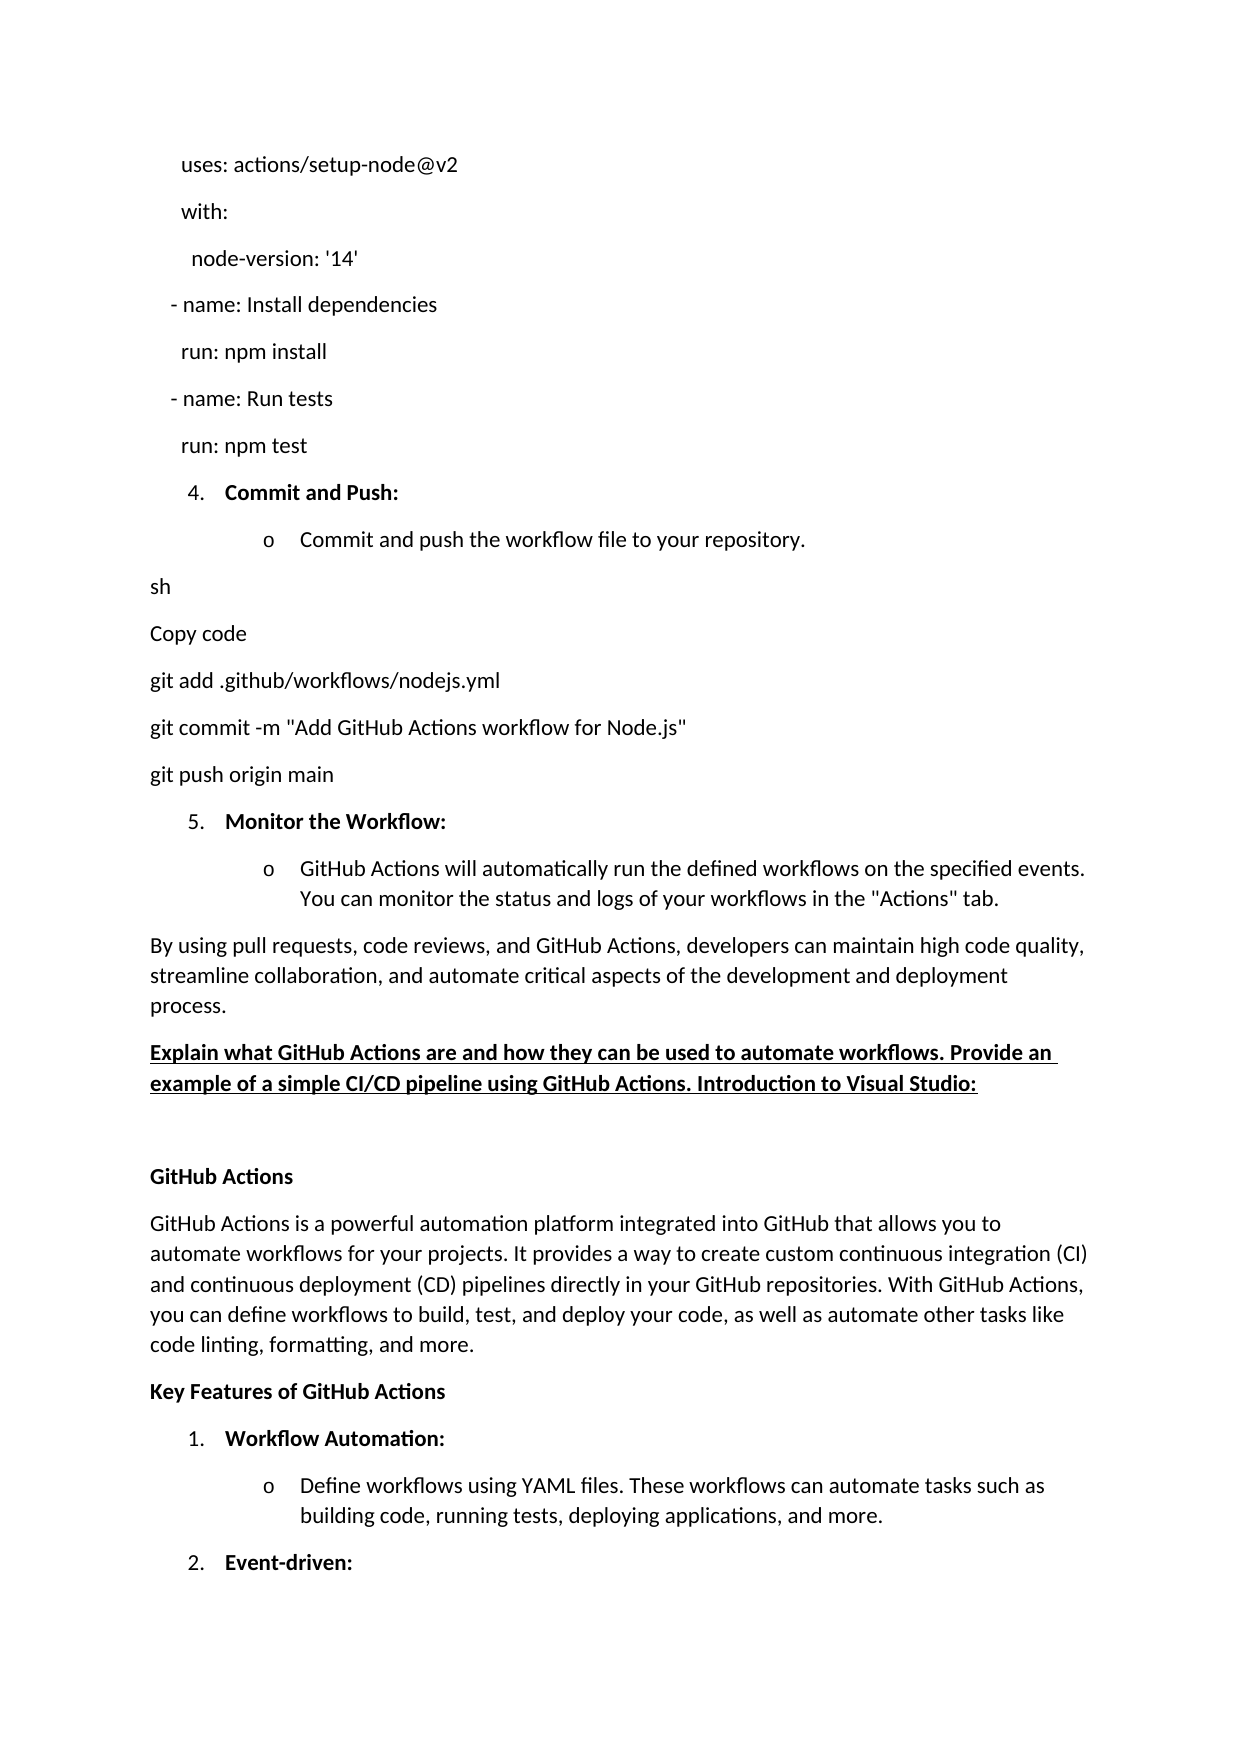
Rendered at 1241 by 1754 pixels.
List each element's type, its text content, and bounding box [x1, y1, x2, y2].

list Define workflows using YAML files. These workflows can automate tasks such as building code, running tests, deploying applications, and more. [262, 1471, 1090, 1529]
list Workflow Automation: [187, 1424, 1090, 1452]
text git push origin main [150, 760, 1090, 788]
text git add .github/workflows/nodejs.yml [150, 666, 1090, 694]
text with: [150, 197, 1090, 225]
text Explain what GitHub Actions are and how they can be used to automate workflows. Provide an example of a simple CI/CD pipeline using GitHub Actions. Introduction to Visual Studio: [150, 1038, 1090, 1097]
list Monitor the Workflow: [187, 807, 1090, 835]
text - name: Install dependencies [150, 291, 1090, 319]
list Event-driven: [187, 1548, 1090, 1576]
list GitHub Actions will automatically run the defined workflows on the specified events. You can monitor the status and logs of your workflows in the "Actions" tab. [262, 854, 1090, 912]
list Commit and push the workflow file to your repository. [262, 525, 1090, 553]
text run: npm test [150, 431, 1090, 459]
text node-version: '14' [150, 244, 1090, 272]
text uses: actions/setup-node@v2 [150, 150, 1090, 178]
text - name: Run tests [150, 384, 1090, 412]
text GitHub Actions [150, 1162, 1090, 1191]
text git commit -m "Add GitHub Actions workflow for Node.js" [150, 713, 1090, 741]
text Key Features of GitHub Actions [150, 1377, 1090, 1405]
list Commit and Push: [187, 478, 1090, 506]
text sh [150, 572, 1090, 600]
text By using pull requests, code reviews, and GitHub Actions, developers can maintain high code quality, streamline collaboration, and automate critical aspects of the development and deployment process. [150, 931, 1090, 1020]
text run: npm install [150, 337, 1090, 366]
text GitHub Actions is a powerful automation platform integrated into GitHub that allows you to automate workflows for your projects. It provides a way to create custom continuous integration (CI) and continuous deployment (CD) pipelines directly in your GitHub repositories. With GitHub Actions, you can define workflows to build, test, and deploy your code, as well as automate other tasks like code linting, formatting, and more. [150, 1209, 1090, 1358]
text Copy code [150, 619, 1090, 647]
